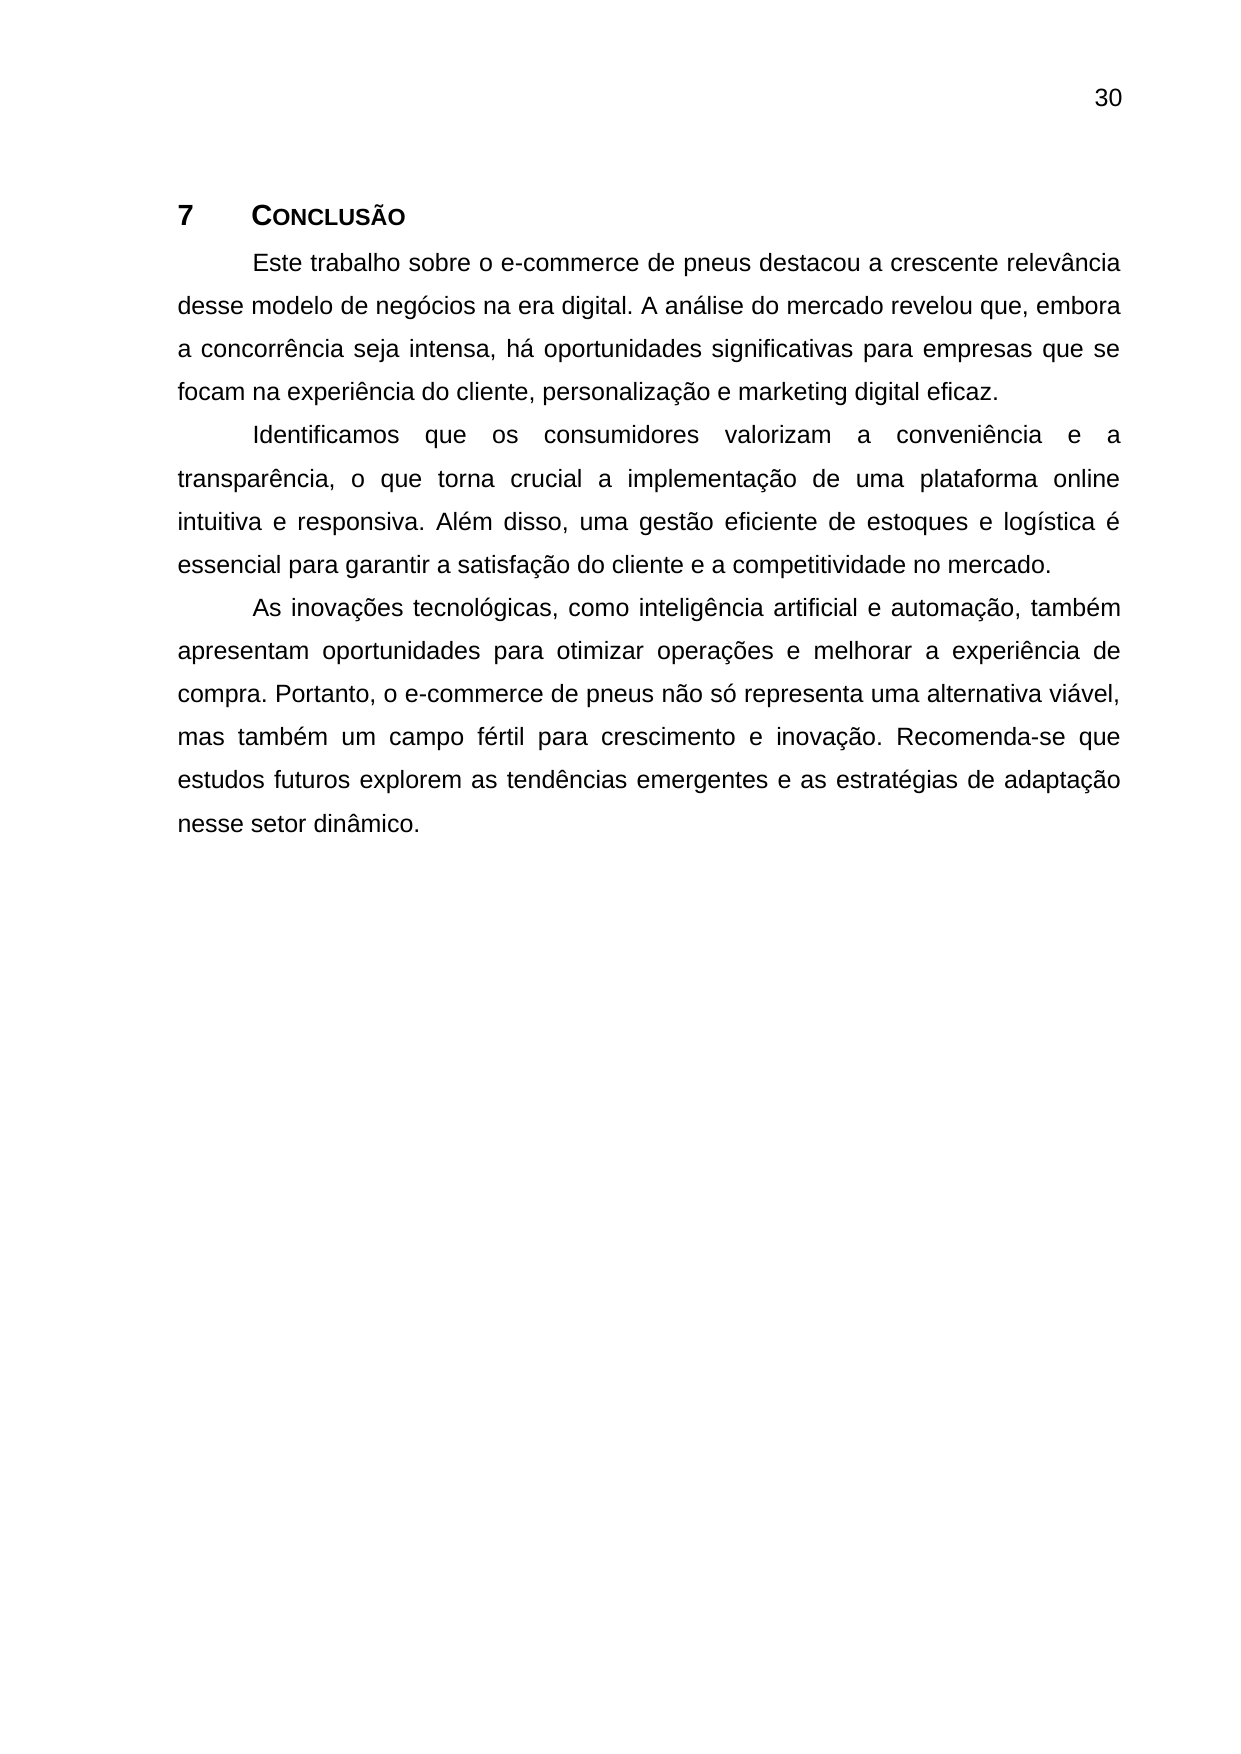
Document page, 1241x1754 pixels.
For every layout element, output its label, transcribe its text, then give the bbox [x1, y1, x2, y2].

text Este trabalho sobre o e-commerce de pneus destacou a crescente relevância desse modelo de negócios na era digital. A análise do mercado revelou que, embora a concorrência seja intensa, há oportunidades significativas para empresas que se focam na experiência do cliente, personalização e marketing digital eficaz. [177, 248, 1122, 406]
text As inovações tecnológicas, como inteligência artificial e automação, também apresentam oportunidades para otimizar operações e melhorar a experiência de compra. Portanto, o e-commerce de pneus não só representa uma alternativa viável, mas também um campo fértil para crescimento e inovação. Recomenda-se que estudos futuros explorem as tendências emergentes e as estratégias de adaptação nesse setor dinâmico. [177, 593, 1122, 837]
subtitle Conclusão [177, 198, 1122, 231]
text Identificamos que os consumidores valorizam a conveniência e a transparência, o que torna crucial a implementação de uma plataforma online intuitiva e responsiva. Além disso, uma gestão eficiente de estoques e logística é essencial para garantir a satisfação do cliente e a competitividade no mercado. [177, 420, 1122, 578]
